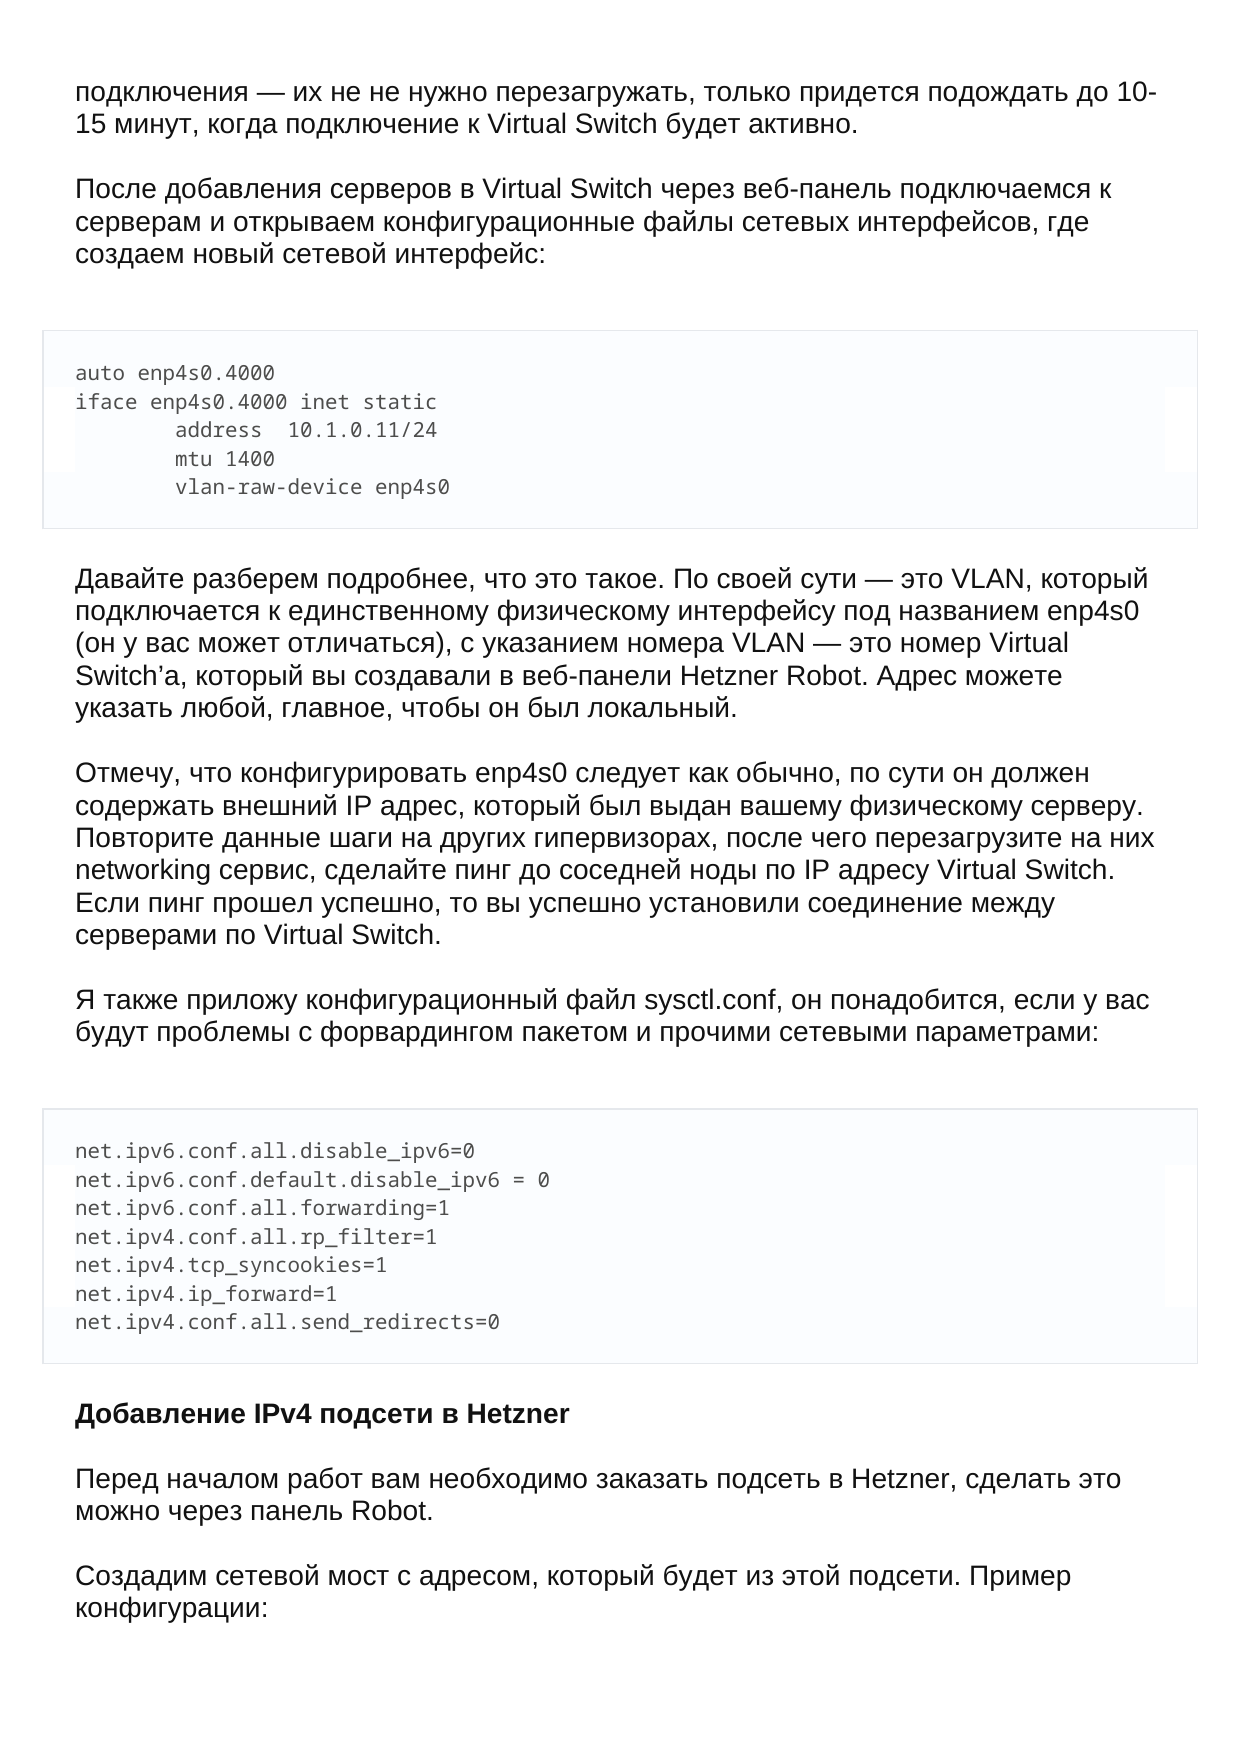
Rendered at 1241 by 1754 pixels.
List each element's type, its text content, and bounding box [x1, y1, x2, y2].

text net.ipv4.conf.all.send_redirects=0 [44, 1279, 1197, 1363]
text net.ipv6.conf.all.disable_ipv6=0 [44, 1110, 1197, 1165]
text auto enp4s0.4000 [44, 331, 1197, 387]
text net.ipv4.conf.all.rp_filter=1 [75, 1222, 1165, 1250]
text address 10.1.0.11/24 [75, 415, 1165, 443]
text net.ipv4.tcp_syncookies=1 [75, 1250, 1165, 1279]
text Давайте разберем подробнее, что это такое. По своей сути — это VLAN, который подключается к единственному физическому интерфейсу под названием enp4s0 (он у вас может отличаться), с указанием номера VLAN — это номер Virtual Switch’a, который вы создавали в веб-панели Hetzner Robot. Адрес можете указать любой, главное, чтобы он был локальный. Отмечу, что конфигурировать enp4s0 следует как обычно, по сути он должен содержать внешний IP адрес, который был выдан вашему физическому серверу. Повторите данные шаги на других гипервизорах, после чего перезагрузите на них networking сервис, сделайте пинг до соседней ноды по IP адресу Virtual Switch. Если пинг прошел успешно, то вы успешно установили соединение между серверами по Virtual Switch. Я также приложу конфигурационный файл sysctl.conf, он понадобится, если у вас будут проблемы с форвардингом пакетом и прочими сетевыми параметрами: [75, 529, 1165, 1108]
text net.ipv6.conf.all.forwarding=1 [75, 1193, 1165, 1222]
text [75, 1364, 1165, 1623]
text vlan-raw-device enp4s0 [44, 443, 1197, 528]
text iface enp4s0.4000 inet static [75, 387, 1165, 415]
text net.ipv6.conf.default.disable_ipv6 = 0 [75, 1165, 1165, 1193]
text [75, 75, 1165, 330]
